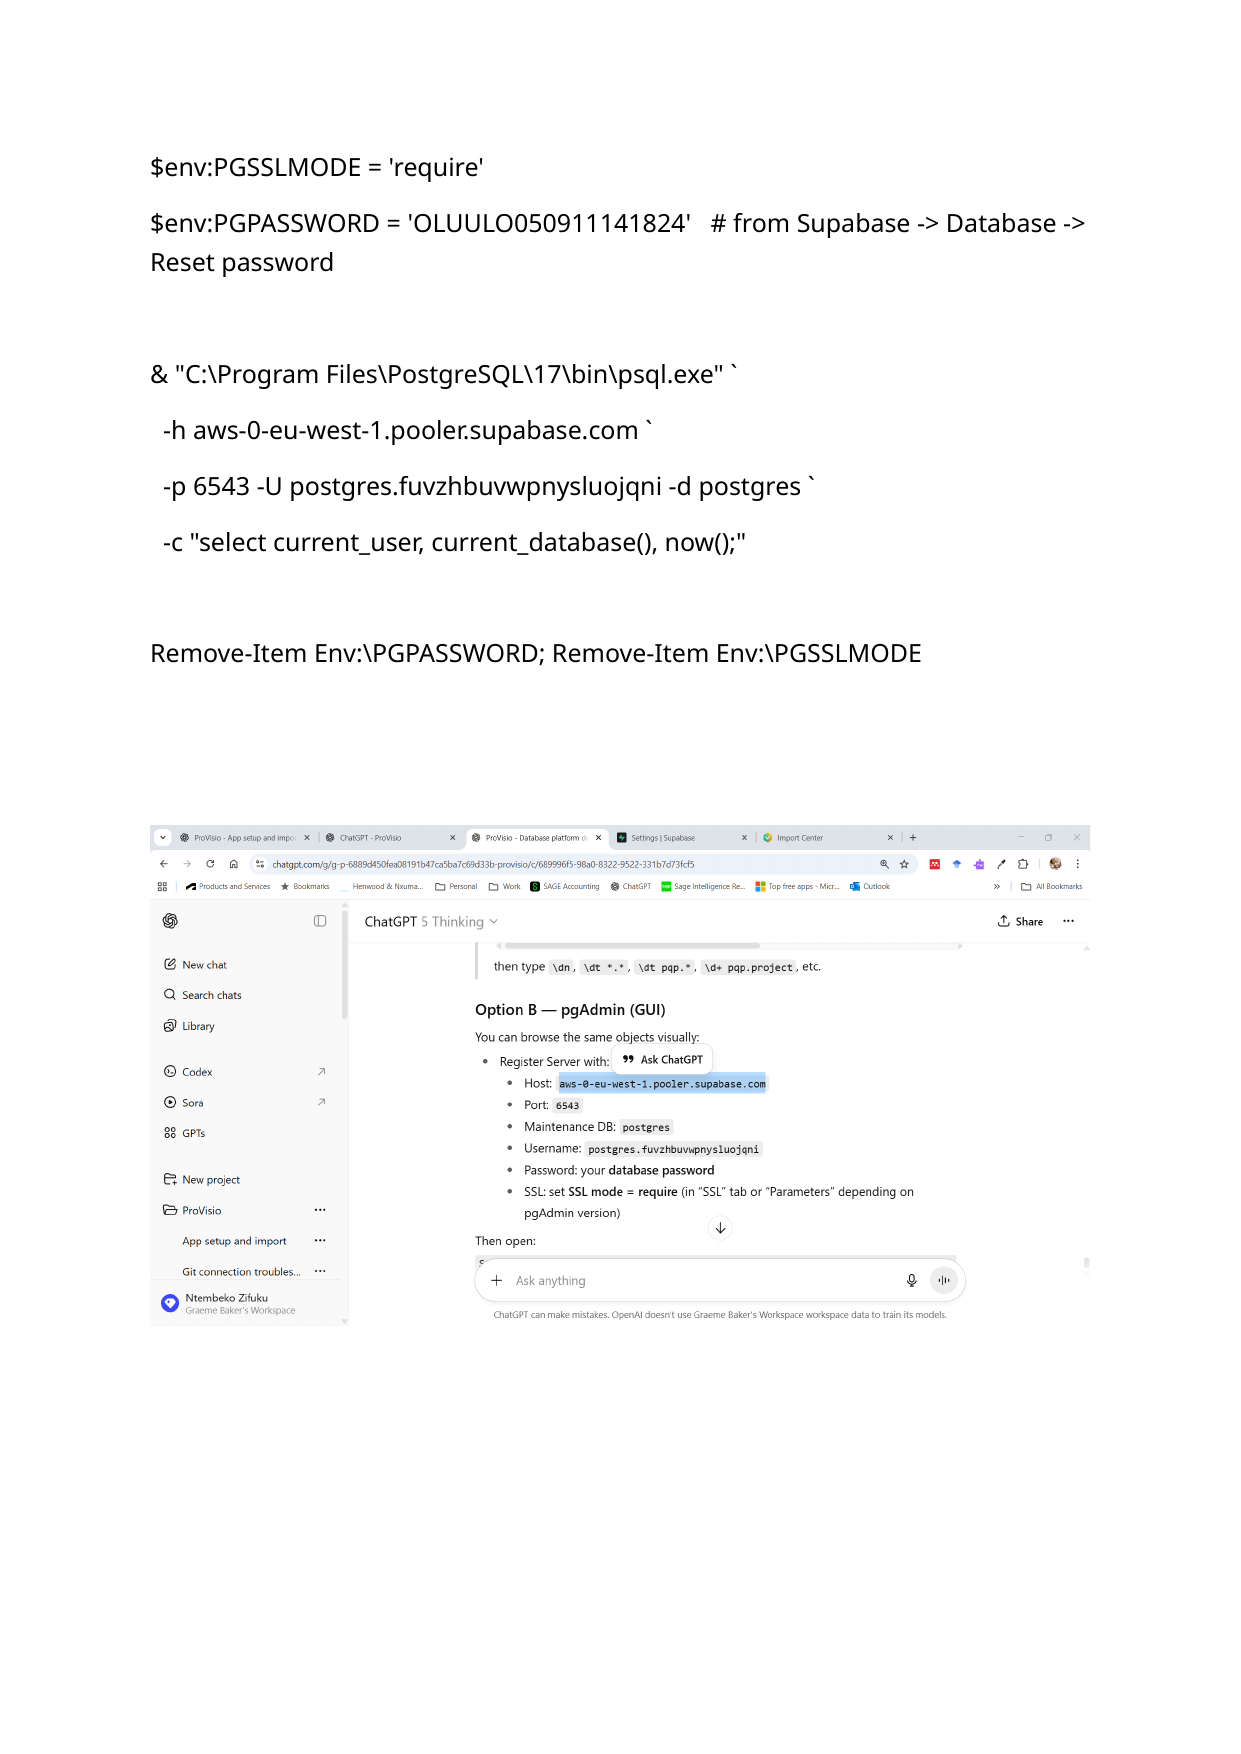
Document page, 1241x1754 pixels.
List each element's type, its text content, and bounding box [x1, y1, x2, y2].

text -p 6543 -U postgres.fuvzhbuvwpnysluojqni -d postgres ` [150, 468, 1090, 502]
picture [150, 825, 1091, 1326]
text Remove-Item Env:\PGPASSWORD; Remove-Item Env:\PGSSLMODE [150, 636, 1090, 748]
text $env:PGPASSWORD = 'OLUULO050911141824' # from Supabase -> Database -> Reset password [150, 206, 1090, 279]
text -c "select current_user, current_database(), now();" [150, 524, 1090, 558]
text & "C:\Program Files\PostgreSQL\17\bin\psql.exe" ` [150, 357, 1090, 391]
text $env:PGSSLMODE = 'require' [150, 150, 1090, 184]
text -h aws-0-eu-west-1.pooler.supabase.com ` [150, 412, 1090, 447]
